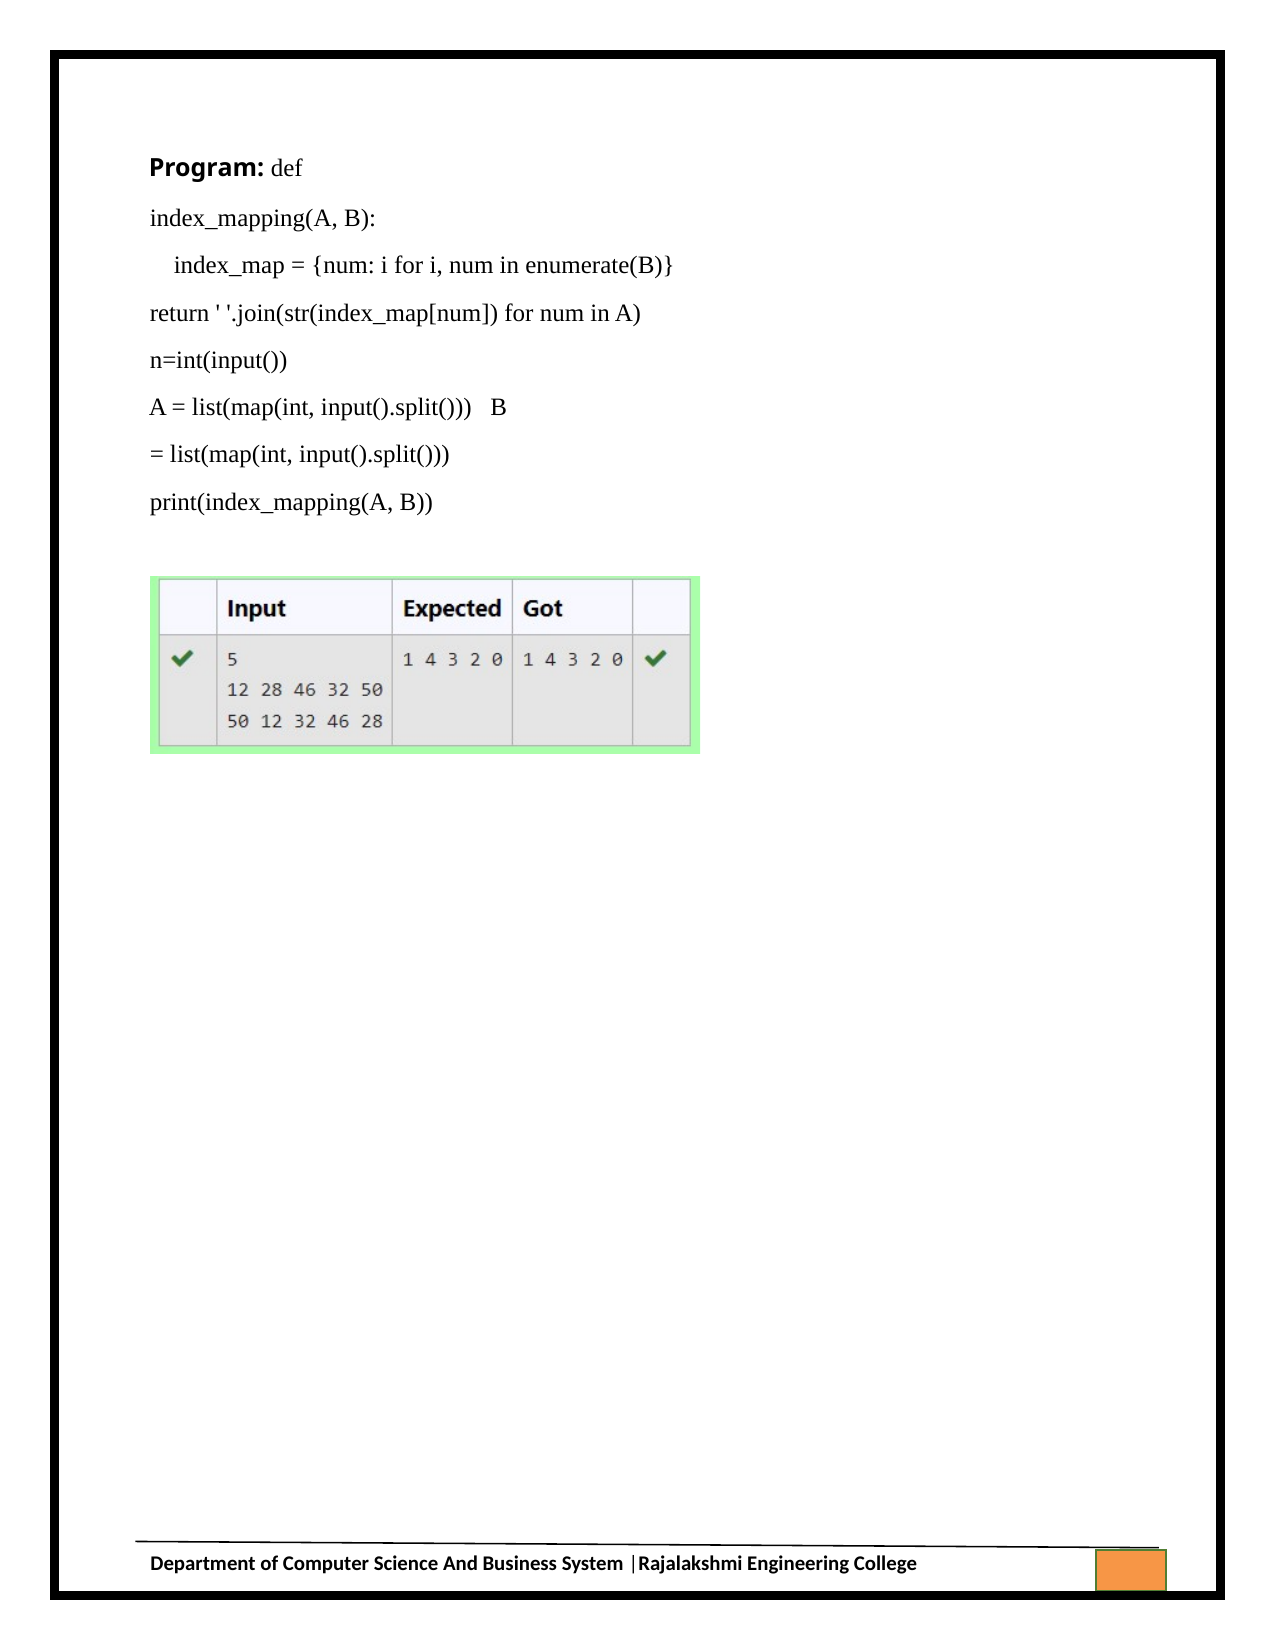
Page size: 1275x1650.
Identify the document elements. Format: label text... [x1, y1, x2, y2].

picture [150, 576, 700, 754]
text index_map = {num: i for i, num in enumerate(B)} return ' '.join(str(index_map[num]) for num in A) n=int(input()) [148, 251, 678, 373]
text A = list(map(int, input().split())) B = list(map(int, input().split())) print(index_mapping(A, B)) [148, 392, 510, 516]
text Program: def index_mapping(A, B): [148, 150, 414, 231]
